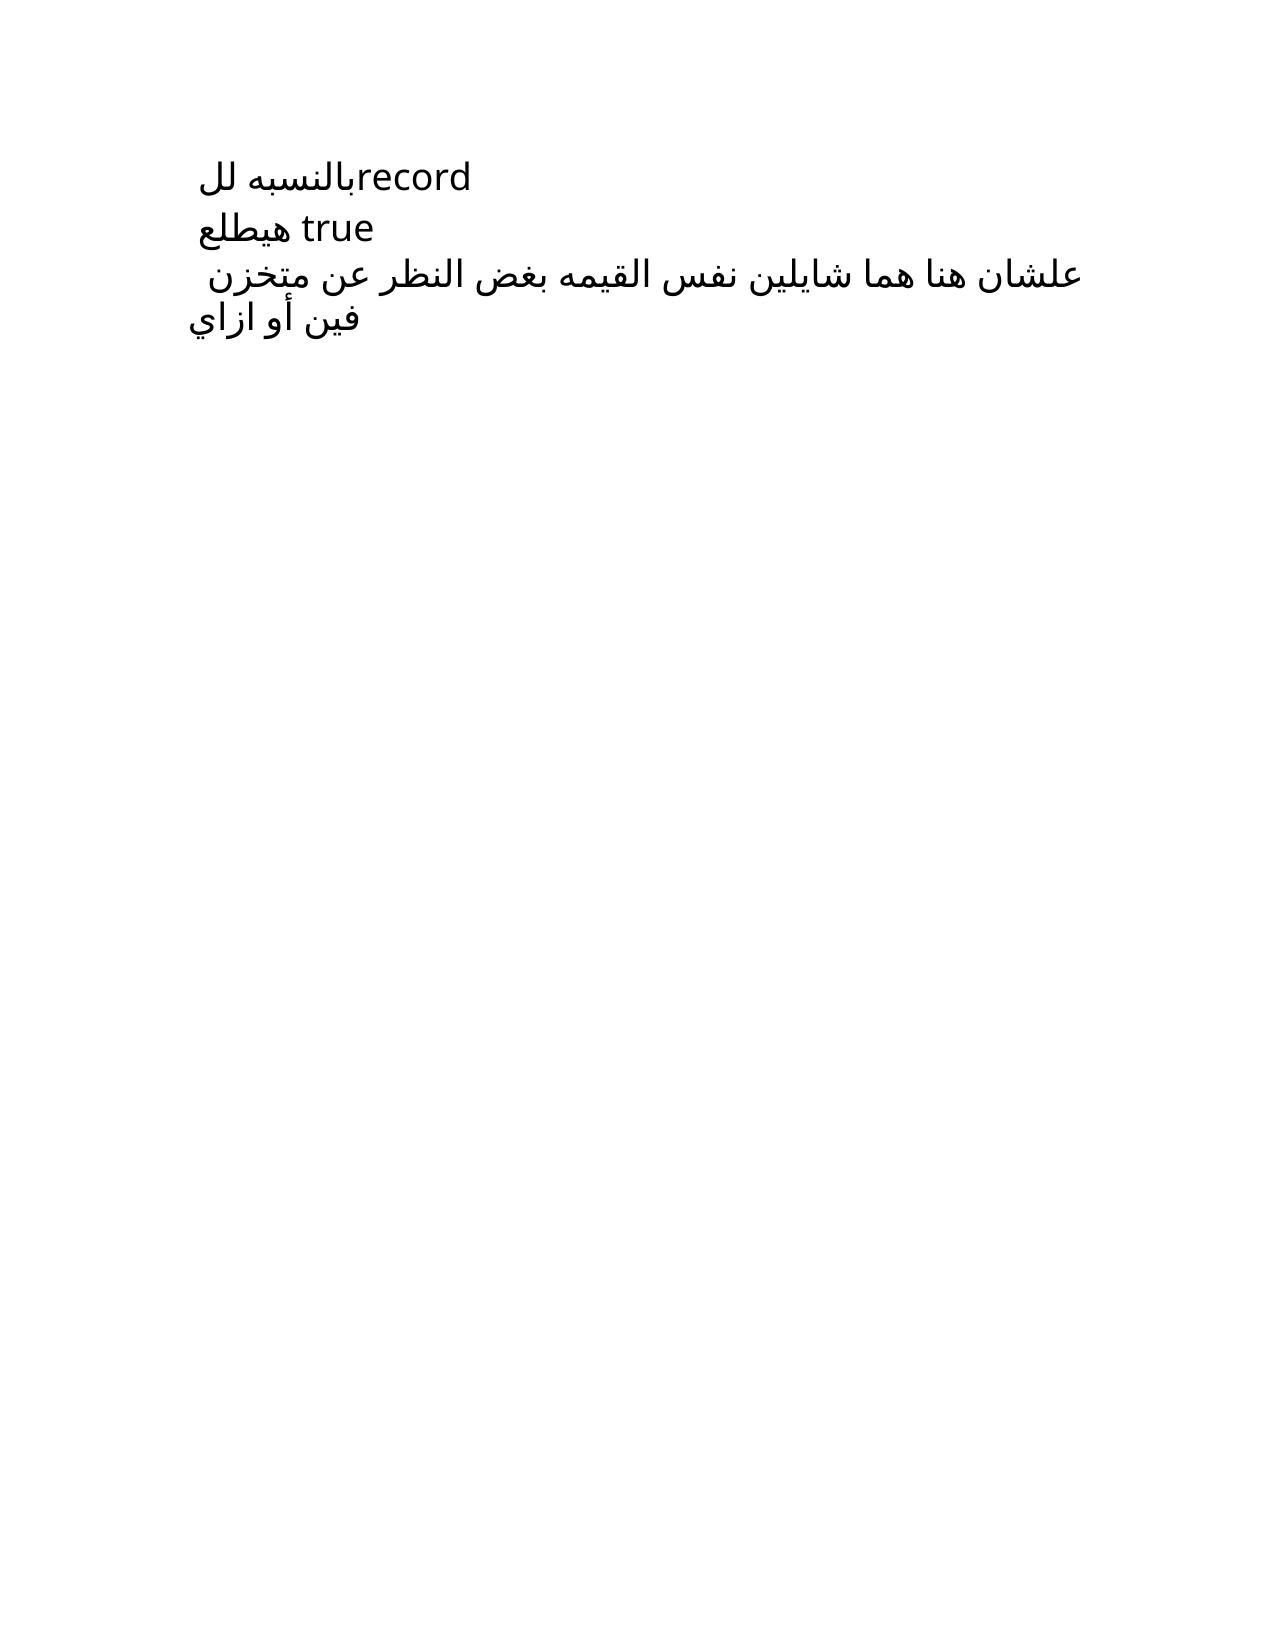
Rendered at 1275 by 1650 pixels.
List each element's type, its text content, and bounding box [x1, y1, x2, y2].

text هيطلع true [187, 201, 1087, 252]
text علشان هنا هما شايلين نفس القيمه بغض النظر عن متخزن فين أو ازاي [187, 252, 1087, 338]
text بالنسبه للrecord [187, 150, 1087, 201]
